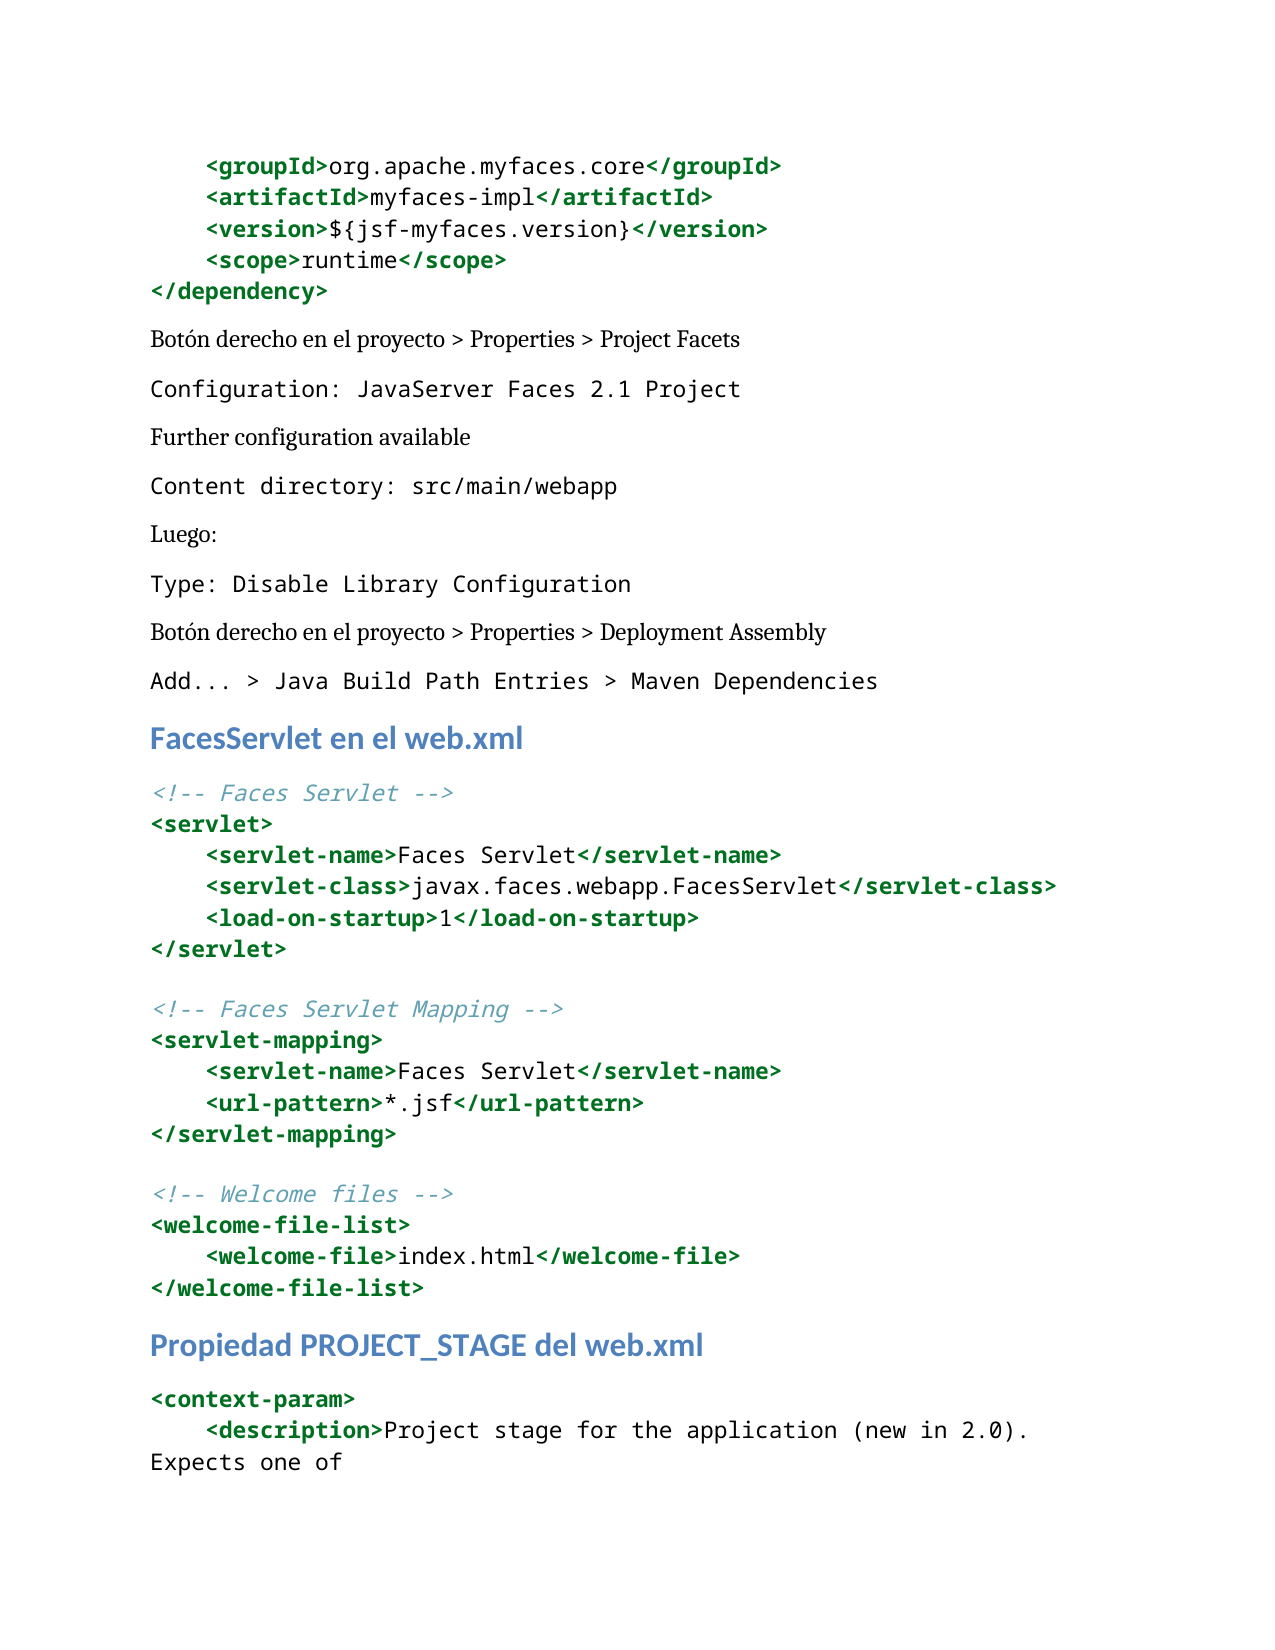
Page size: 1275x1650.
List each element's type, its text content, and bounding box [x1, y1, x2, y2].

text Type: Disable Library Configuration [150, 567, 1125, 599]
text Luego: [150, 520, 1125, 549]
subtitle Propiedad PROJECT_STAGE del web.xml [150, 1324, 1125, 1364]
subtitle FacesServlet en el web.xml [150, 717, 1125, 758]
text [150, 1383, 1125, 1477]
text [150, 150, 1125, 306]
text Further configuration available [150, 422, 1125, 451]
text Configuration: JavaServer Faces 2.1 Project [150, 372, 1125, 404]
text Botón derecho en el proyecto > Properties > Project Facets [150, 325, 1125, 354]
text <!-- Faces Servlet --> <servlet> <servlet-name>Faces Servlet</servlet-name> <servlet-class>javax.faces.webapp.FacesServlet</servlet-class> <load-on-startup>1</load-on-startup> </servlet> <!-- Faces Servlet Mapping --> <servlet-mapping> <servlet-name>Faces Servlet</servlet-name> <url-pattern>*.jsf</url-pattern> </servlet-mapping> <!-- Welcome files --> <welcome-file-list> <welcome-file>index.html</welcome-file> </welcome-file-list> [150, 777, 1125, 1303]
text Content directory: src/main/webapp [150, 470, 1125, 501]
text Add... > Java Build Path Entries > Maven Dependencies [150, 665, 1125, 696]
text Botón derecho en el proyecto > Properties > Deployment Assembly [150, 617, 1125, 646]
